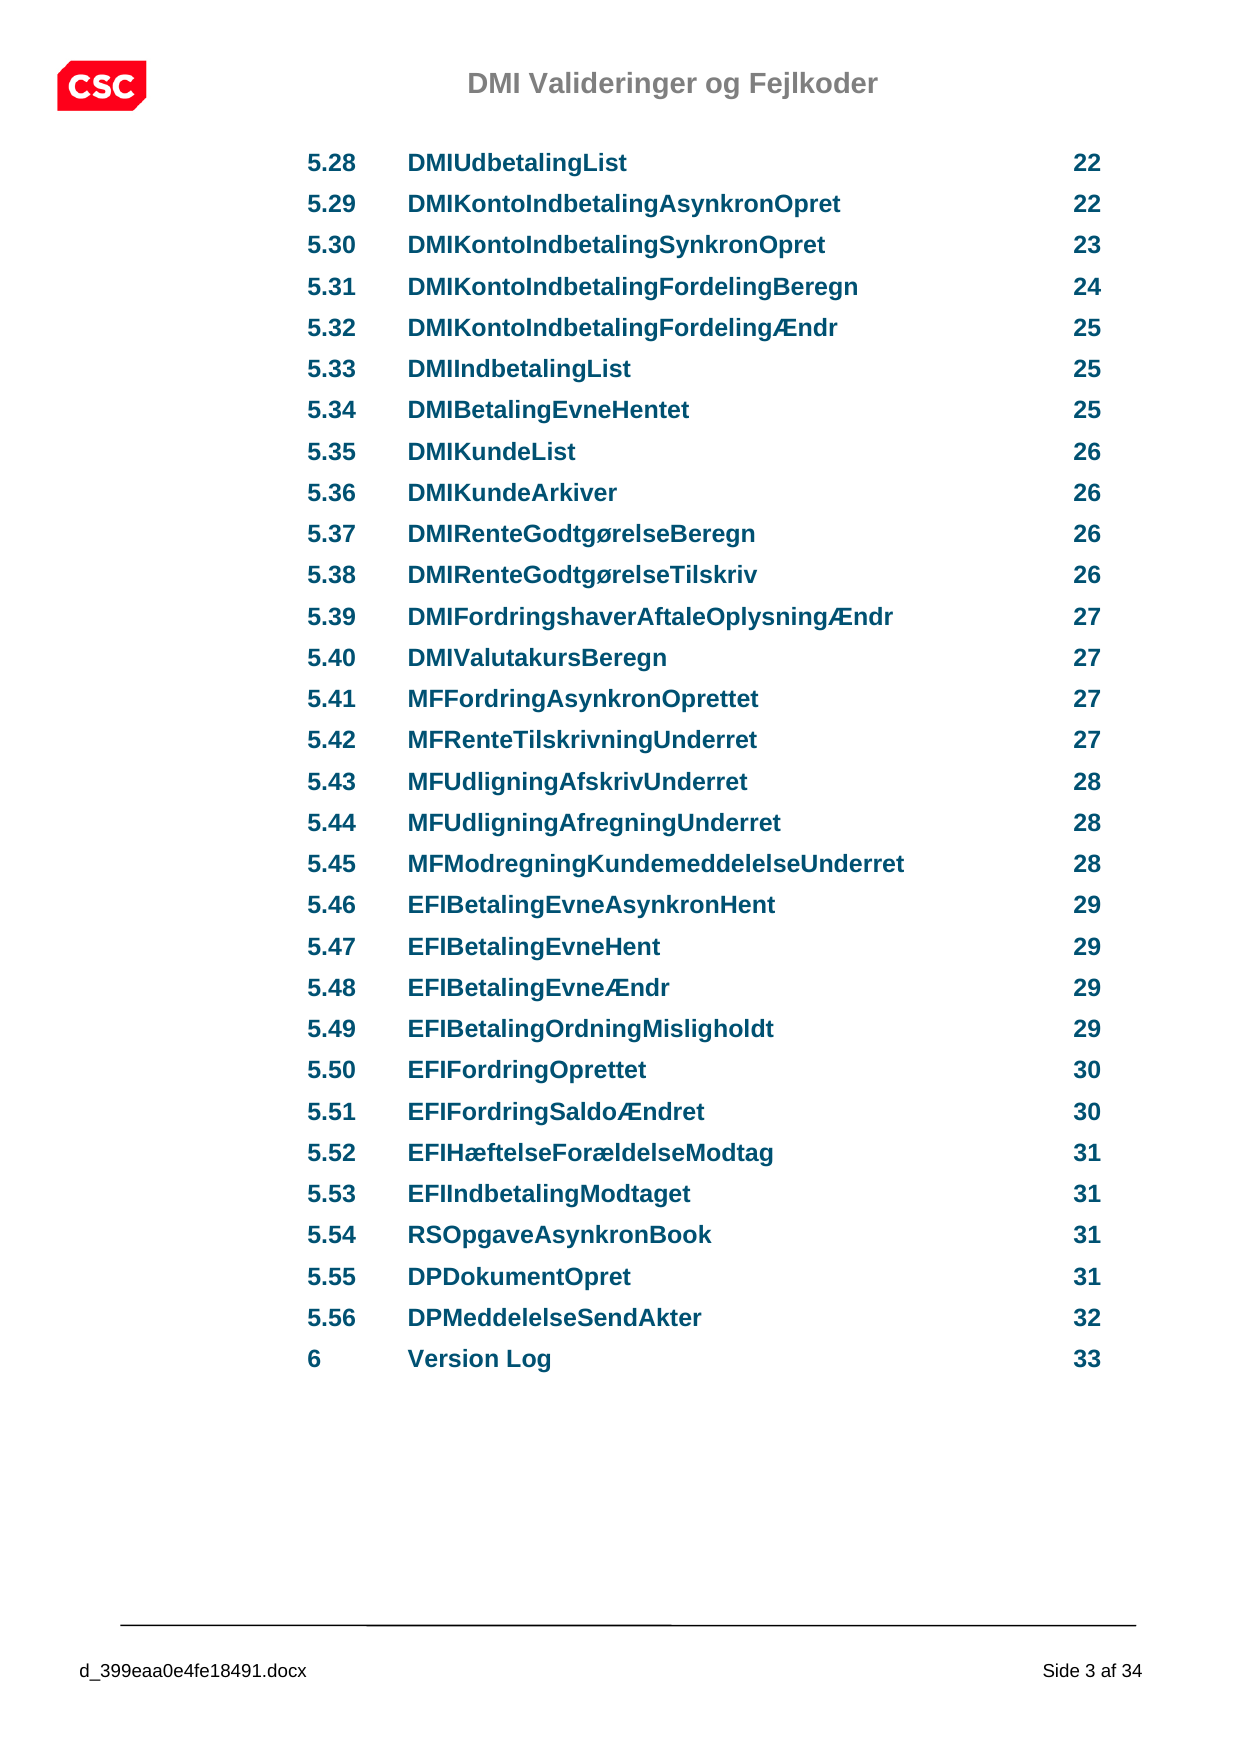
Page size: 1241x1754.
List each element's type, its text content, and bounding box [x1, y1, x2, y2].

text 5.49 EFIBetalingOrdningMisligholdt 29 [307, 1014, 1152, 1043]
text 5.31 DMIKontoIndbetalingFordelingBeregn 24 [307, 271, 1152, 300]
text 5.43 MFUdligningAfskrivUnderret 28 [307, 766, 1152, 795]
text 5.33 DMIIndbetalingList 25 [307, 354, 1152, 383]
text 5.39 DMIFordringshaverAftaleOplysningÆndr 27 [307, 601, 1152, 630]
text 5.46 EFIBetalingEvneAsynkronHent 29 [307, 890, 1152, 919]
text 5.56 DPMeddelelseSendAkter 32 [307, 1303, 1152, 1331]
text 5.41 MFFordringAsynkronOprettet 27 [307, 684, 1152, 713]
text 5.35 DMIKundeList 26 [307, 436, 1152, 465]
text 5.36 DMIKundeArkiver 26 [307, 478, 1152, 506]
text 5.54 RSOpgaveAsynkronBook 31 [307, 1220, 1152, 1249]
picture [45, 48, 158, 123]
text 5.37 DMIRenteGodtgørelseBeregn 26 [307, 519, 1152, 548]
text 5.44 MFUdligningAfregningUnderret 28 [307, 808, 1152, 836]
text 5.40 DMIValutakursBeregn 27 [307, 643, 1152, 671]
text 5.52 EFIHæftelseForældelseModtag 31 [307, 1138, 1152, 1166]
text 5.30 DMIKontoIndbetalingSynkronOpret 23 [307, 230, 1152, 259]
text 5.48 EFIBetalingEvneÆndr 29 [307, 973, 1152, 1001]
text 5.32 DMIKontoIndbetalingFordelingÆndr 25 [307, 313, 1152, 341]
text 5.47 EFIBetalingEvneHent 29 [307, 931, 1152, 960]
text 5.51 EFIFordringSaldoÆndret 30 [307, 1096, 1152, 1125]
text 5.45 MFModregningKundemeddelelseUnderret 28 [307, 849, 1152, 878]
text 5.34 DMIBetalingEvneHentet 25 [307, 395, 1152, 424]
text 5.50 EFIFordringOprettet 30 [307, 1055, 1152, 1084]
text 5.53 EFIIndbetalingModtaget 31 [307, 1179, 1152, 1208]
text 5.29 DMIKontoIndbetalingAsynkronOpret 22 [307, 189, 1152, 218]
text 5.55 DPDokumentOpret 31 [307, 1261, 1152, 1290]
text 5.28 DMIUdbetalingList 22 [307, 148, 1152, 176]
text 6 Version Log 33 [307, 1344, 1152, 1373]
text 5.42 MFRenteTilskrivningUnderret 27 [307, 725, 1152, 754]
text 5.38 DMIRenteGodtgørelseTilskriv 26 [307, 560, 1152, 589]
